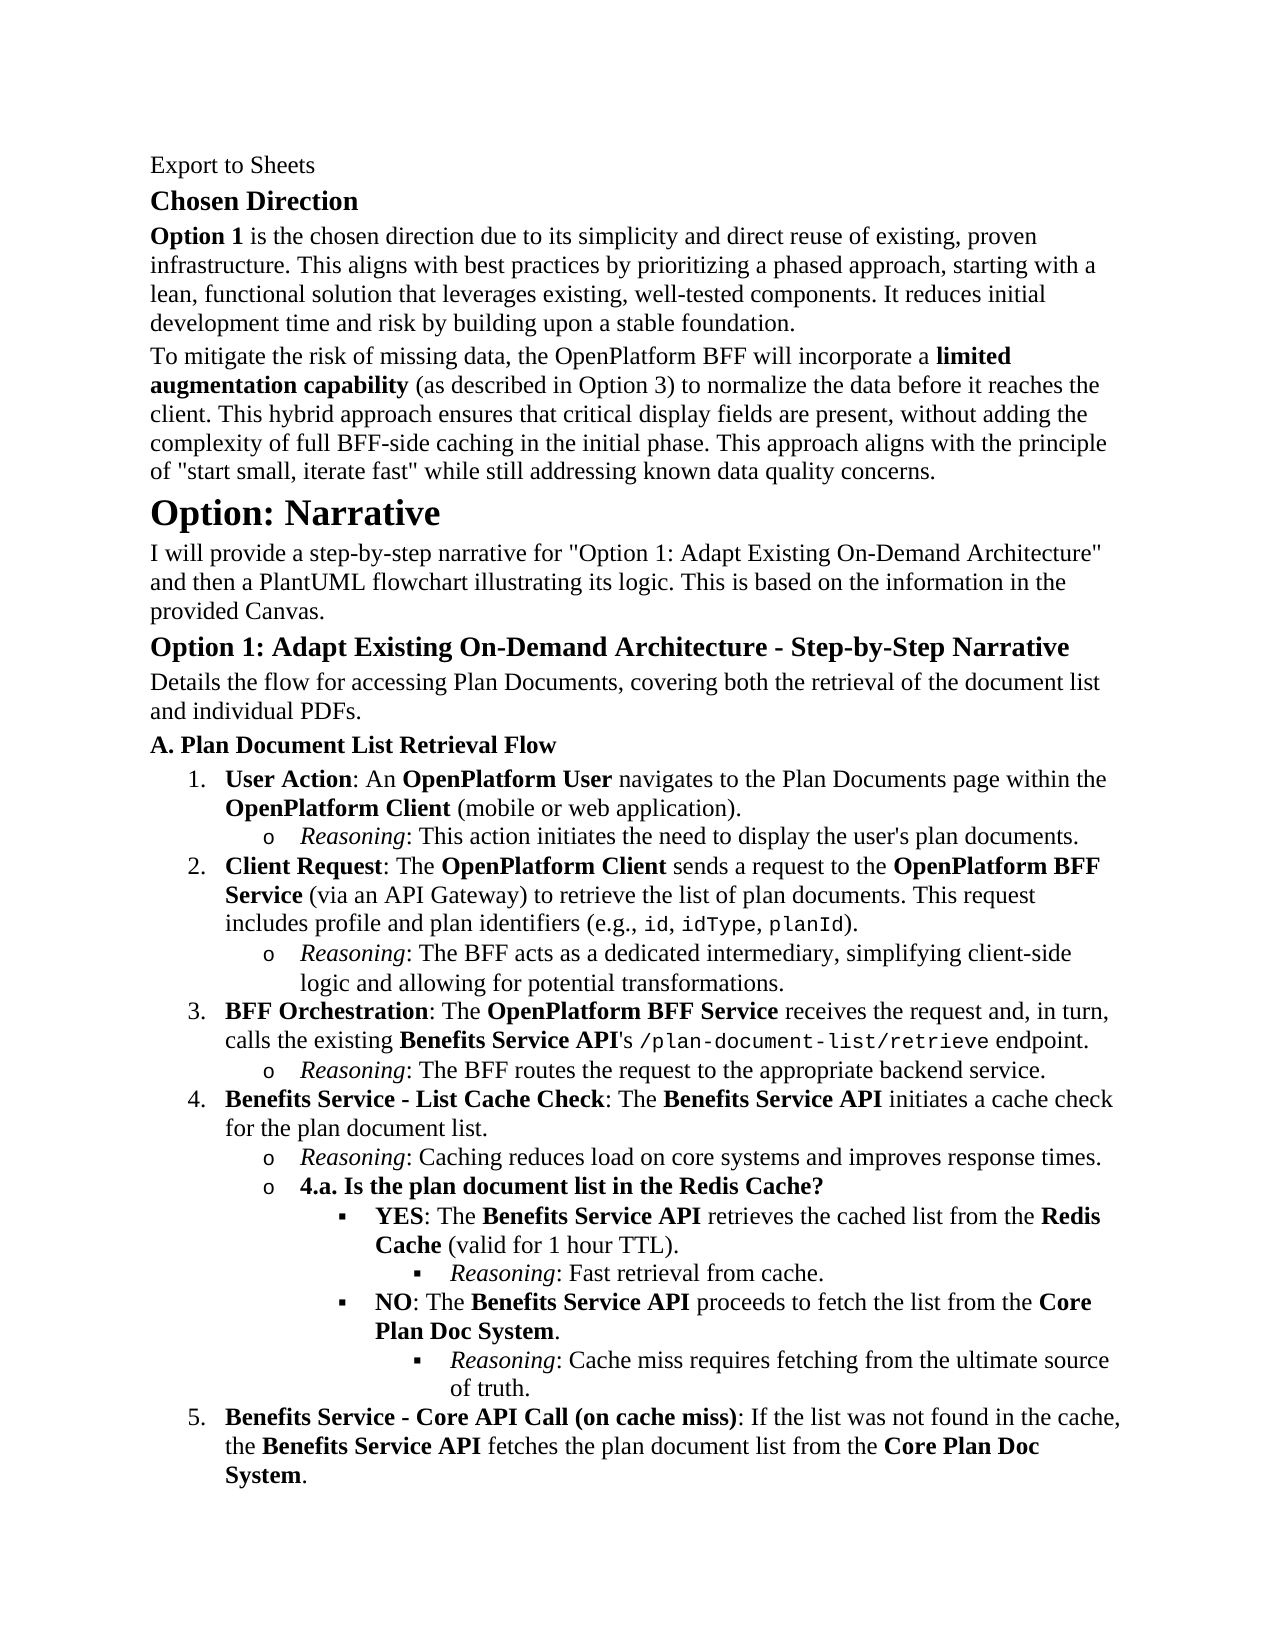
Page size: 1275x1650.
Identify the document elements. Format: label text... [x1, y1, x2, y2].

list Benefits Service - List Cache Check: The Benefits Service API initiates a cache check for the plan document list. [187, 1084, 1125, 1142]
text I will provide a step-by-step narrative for "Option 1: Adapt Existing On-Demand Architecture" and then a PlantUML flowchart illustrating its logic. This is based on the information in the provided Canvas. [150, 538, 1125, 625]
text Option 1 is the chosen direction due to its simplicity and direct reuse of existing, proven infrastructure. This aligns with best practices by prioritizing a phased approach, starting with a lean, functional solution that leverages existing, well-tested components. It reduces initial development time and risk by building upon a stable foundation. [150, 221, 1125, 336]
list NO: The Benefits Service API proceeds to fetch the list from the Core Plan Doc System. [337, 1287, 1125, 1345]
text Export to Sheets [150, 150, 1125, 179]
text To mitigate the risk of missing data, the OpenPlatform BFF will incorporate a limited augmentation capability (as described in Option 3) to normalize the data before it reaches the client. This hybrid approach ensures that critical display fields are present, without adding the complexity of full BFF-side caching in the initial phase. This approach aligns with the principle of "start small, iterate fast" while still addressing known data quality concerns. [150, 341, 1125, 485]
list YES: The Benefits Service API retrieves the cached list from the Redis Cache (valid for 1 hour TTL). [337, 1201, 1125, 1258]
list Client Request: The OpenPlatform Client sends a request to the OpenPlatform BFF Service (via an API Gateway) to retrieve the list of plan documents. This request includes profile and plan identifiers (e.g., id, idType, planId). [187, 851, 1125, 938]
list Reasoning: The BFF acts as a dedicated intermediary, simplifying client-side logic and allowing for potential transformations. [262, 938, 1125, 996]
text Option 1: Adapt Existing On-Demand Architecture - Step-by-Step Narrative [150, 630, 1125, 662]
text Details the flow for accessing Plan Documents, covering both the retrieval of the document list and individual PDFs. [150, 667, 1125, 725]
text Option: Narrative [150, 490, 1125, 533]
list 4.a. Is the plan document list in the Redis Cache? [262, 1171, 1125, 1201]
list Reasoning: This action initiates the need to display the user's plan documents. [262, 821, 1125, 851]
list Reasoning: Fast retrieval from cache. [412, 1258, 1125, 1287]
text Chosen Direction [150, 184, 1125, 216]
list BFF Orchestration: The OpenPlatform BFF Service receives the request and, in turn, calls the existing Benefits Service API's /plan-document-list/retrieve endpoint. [187, 996, 1125, 1055]
list Reasoning: The BFF routes the request to the appropriate backend service. [262, 1055, 1125, 1084]
list Reasoning: Cache miss requires fetching from the ultimate source of truth. [412, 1345, 1125, 1402]
list Benefits Service - Core API Call (on cache miss): If the list was not found in the cache, the Benefits Service API fetches the plan document list from the Core Plan Doc System. [187, 1402, 1125, 1488]
text A. Plan Document List Retrieval Flow [150, 730, 1125, 759]
list User Action: An OpenPlatform User navigates to the Plan Documents page within the OpenPlatform Client (mobile or web application). [187, 764, 1125, 821]
list Reasoning: Caching reduces load on core systems and improves response times. [262, 1142, 1125, 1171]
